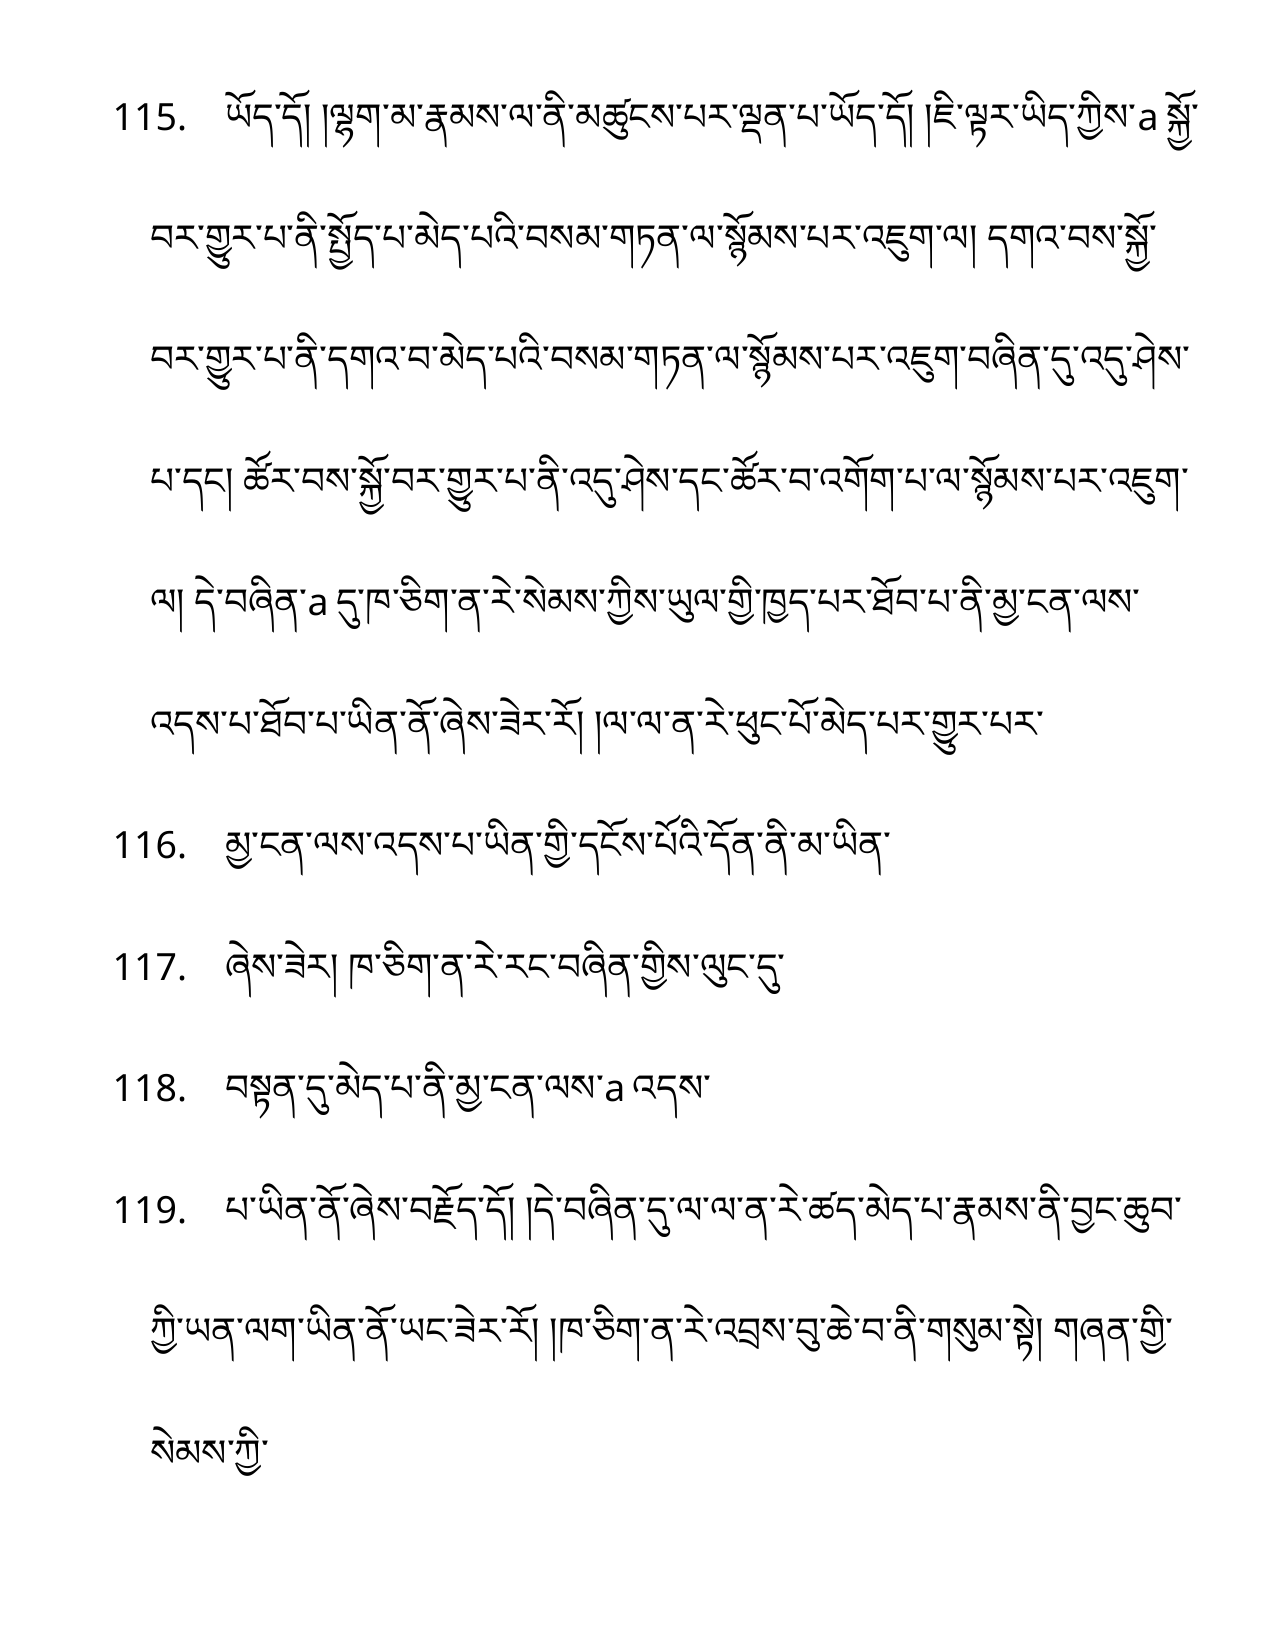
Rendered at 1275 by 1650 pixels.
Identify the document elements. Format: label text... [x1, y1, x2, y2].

list ཞེས་ཟེར། ཁ་ཅིག་ན་རེ་རང་བཞིན་གྱིས་ལུང་དུ་ [112, 925, 1200, 1031]
list ཡོད་དོ། །ལྷག་མ་རྣམས་ལ་ནི་མཚུངས་པར་ལྡན་པ་ཡོད་དོ། །ཇི་ལྟར་ཡིད་ཀྱིས་aསྐྱོ་བར་གྱུར་པ་ནི་སྤྱོད་པ་མེད་པའི་བསམ་གཏན་ལ་སྙོམས་པར་འཇུག་ལ། དགའ་བས་སྐྱོ་བར་གྱུར་པ་ནི་དགའ་བ་མེད་པའི་བསམ་གཏན་ལ་སྙོམས་པར་འཇུག་བཞིན་དུ་འདུ་ཤེས་པ་དང། ཚོར་བས་སྐྱོ་བར་གྱུར་པ་ནི་འདུ་ཤེས་དང་ཚོར་བ་འགོག་པ་ལ་སྙོམས་པར་འཇུག་ལ། དེ་བཞིན་aདུ་ཁ་ཅིག་ན་རེ་སེམས་ཀྱིས་ཡུལ་གྱི་ཁྱད་པར་ཐོབ་པ་ནི་མྱ་ངན་ལས་འདས་པ་ཐོབ་པ་ཡིན་ནོ་ཞེས་ཟེར་རོ། །ལ་ལ་ན་རེ་ཕུང་པོ་མེད་པར་གྱུར་པར་ [112, 75, 1200, 788]
list བསྟན་དུ་མེད་པ་ནི་མྱ་ངན་ལས་aའདས་ [112, 1047, 1200, 1152]
list པ་ཡིན་ནོ་ཞེས་བརྗོད་དོ། །དེ་བཞིན་དུ་ལ་ལ་ན་རེ་ཚད་མེད་པ་རྣམས་ནི་བྱང་ཆུབ་ཀྱི་ཡན་ལག་ཡིན་ནོ་ཡང་ཟེར་རོ། །ཁ་ཅིག་ན་རེ་འབྲས་བུ་ཆེ་བ་ནི་གསུམ་སྟེ། གཞན་གྱི་སེམས་ཀྱི་ [112, 1168, 1200, 1517]
list མྱ་ངན་ལས་འདས་པ་ཡིན་གྱི་དངོས་པོའི་དོན་ནི་མ་ཡིན་ [112, 804, 1200, 909]
